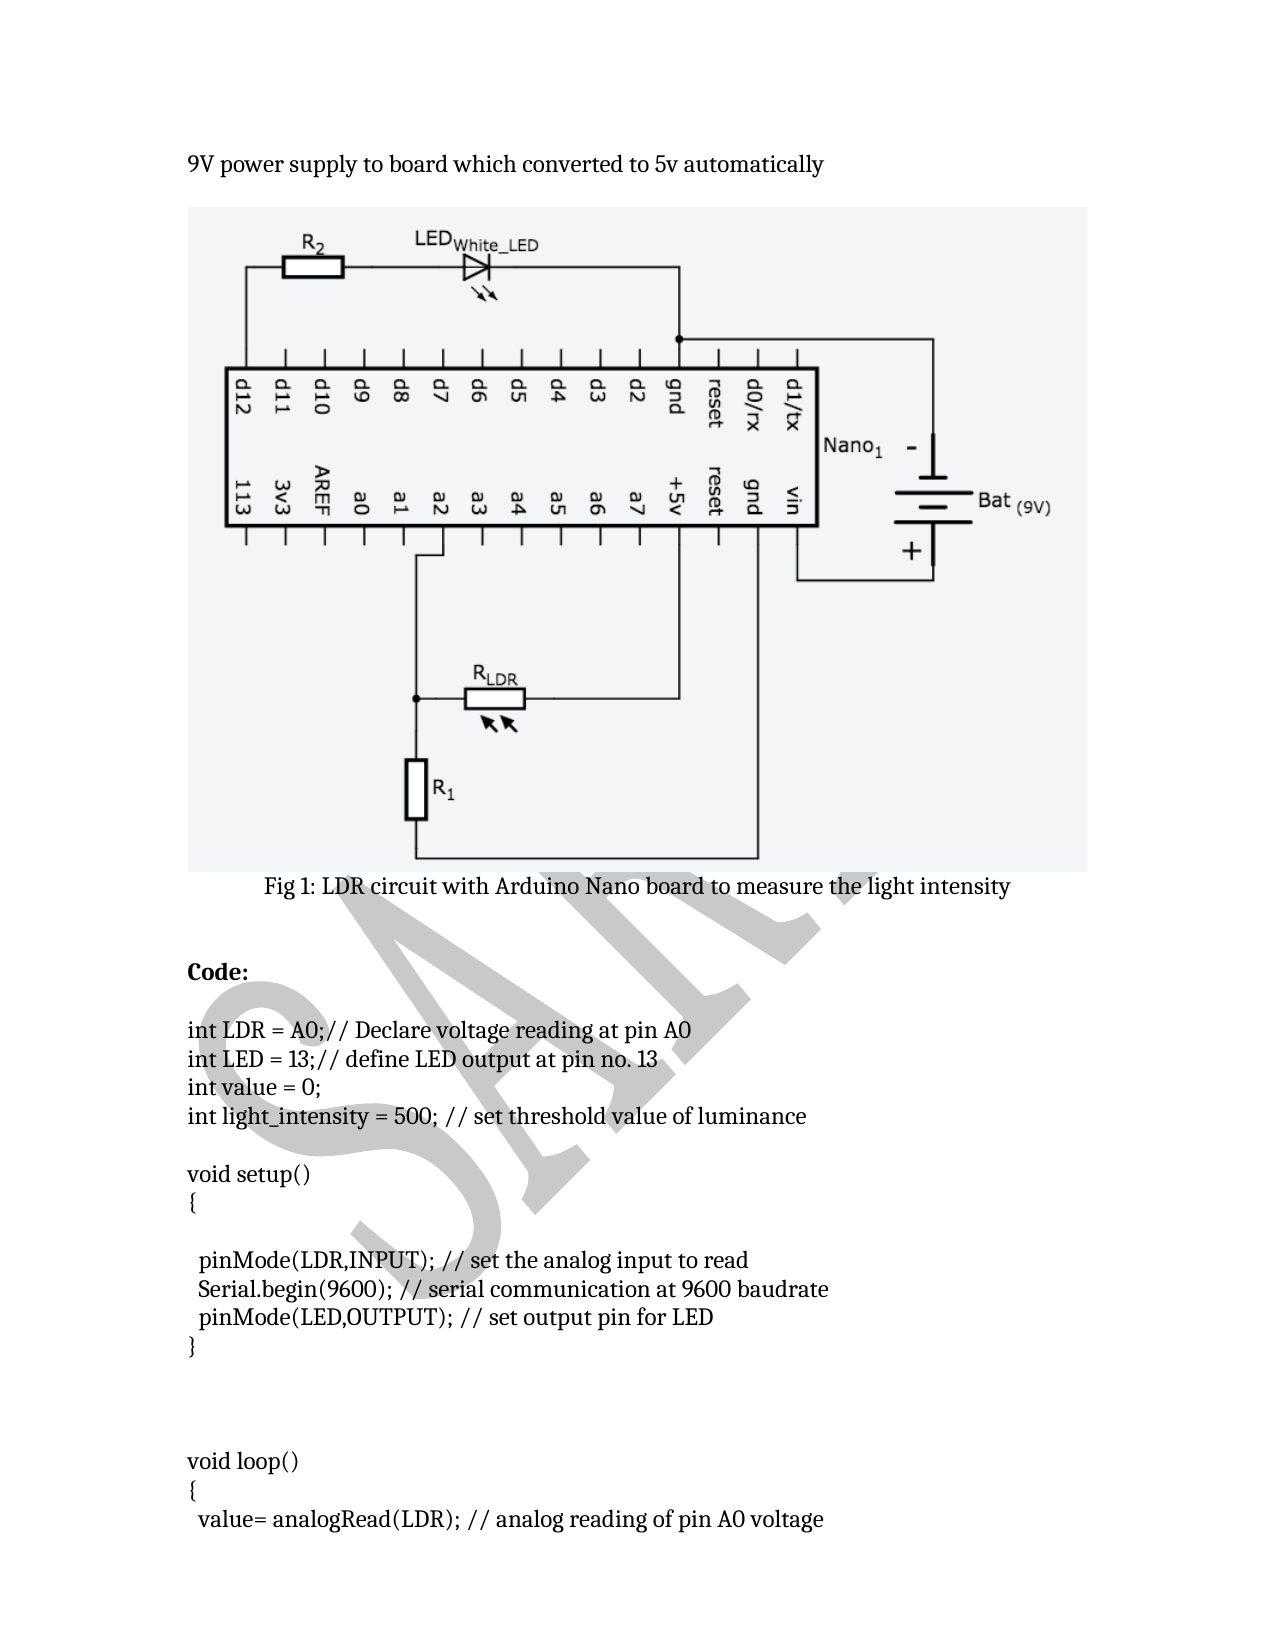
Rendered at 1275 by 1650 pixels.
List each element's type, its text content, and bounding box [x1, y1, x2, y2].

text int LDR = A0;// Declare voltage reading at pin A0 [187, 1016, 1087, 1044]
text pinMode(LED,OUTPUT); // set output pin for LED [187, 1303, 1087, 1332]
text void setup() [187, 1159, 1087, 1188]
text void loop() [187, 1447, 1087, 1476]
picture [187, 207, 1088, 872]
text Fig 1: LDR circuit with Arduino Nano board to measure the light intensity [187, 872, 1087, 901]
text { [187, 1476, 1087, 1504]
text Serial.begin(9600); // serial communication at 9600 baudrate [187, 1274, 1087, 1303]
text int value = 0; [187, 1073, 1087, 1102]
text pinMode(LDR,INPUT); // set the analog input to read [187, 1246, 1087, 1274]
text { [187, 1188, 1087, 1217]
text } [187, 1332, 1087, 1361]
text int light_intensity = 500; // set threshold value of luminance [187, 1102, 1087, 1131]
text Code: [187, 958, 1087, 987]
text 9V power supply to board which converted to 5v automatically [187, 150, 1087, 179]
text int LED = 13;// define LED output at pin no. 13 [187, 1044, 1087, 1073]
text value= analogRead(LDR); // analog reading of pin A0 voltage [187, 1504, 1087, 1533]
